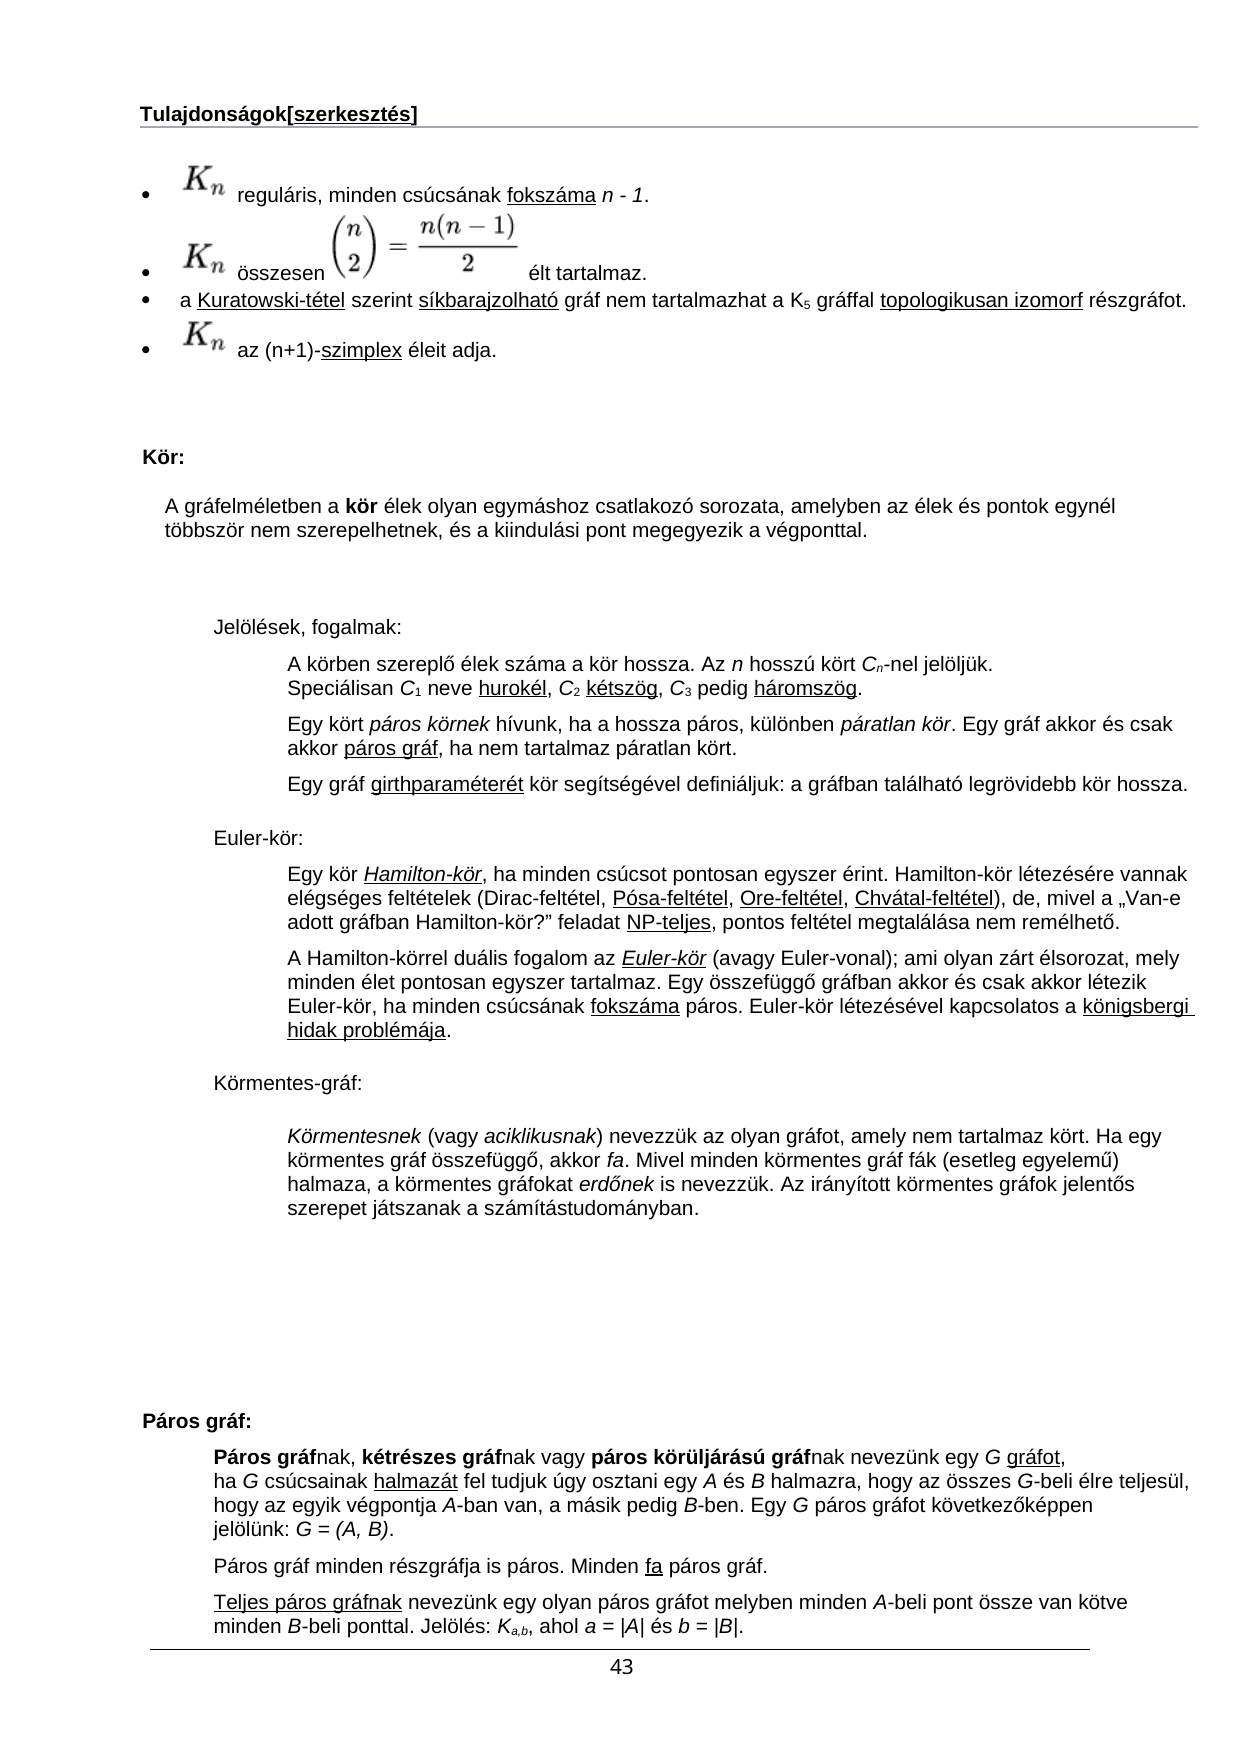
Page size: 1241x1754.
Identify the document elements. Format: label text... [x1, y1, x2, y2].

text Körmentes-gráf: [142, 1071, 1198, 1095]
text Páros gráf minden részgráfja is páros. Minden fa páros gráf. [213, 1553, 1198, 1577]
picture [179, 236, 232, 281]
list {\displaystyle K_{n}} az (n+1)-szimplex éleit adja. [142, 314, 1198, 362]
picture [179, 158, 232, 203]
text A gráfelméletben a kör élek olyan egymáshoz csatlakozó sorozata, amelyben az élek és pontok egynél többször nem szerepelhetnek, és a kiindulási pont megegyezik a végponttal. [868, 494, 1173, 542]
text Páros gráf: [142, 1409, 1198, 1433]
list a Kuratowski-tétel szerint síkbarajzolható gráf nem tartalmazhat a {\displaystyle K_{5}}K5 gráffal topologikusan izomorf részgráfot. [142, 288, 1198, 312]
text Euler-kör: [142, 825, 1198, 849]
text Egy gráf girthparaméterét kör segítségével definiáljuk: a gráfban található legrövidebb kör hossza. [287, 772, 1198, 796]
text Körmentesnek (vagy aciklikusnak) nevezzük az olyan gráfot, amely nem tartalmaz kört. Ha egy körmentes gráf összefüggő, akkor fa. Mivel minden körmentes gráf fák (esetleg egyelemű) halmaza, a körmentes gráfokat erdőnek is nevezzük. Az irányított körmentes gráfok jelentős szerepet játszanak a számítástudományban. [699, 1124, 1198, 1220]
text Egy kört páros körnek hívunk, ha a hossza páros, különben páratlan kör. Egy gráf akkor és csak akkor páros gráf, ha nem tartalmaz páratlan kört. [287, 712, 1198, 760]
text A Hamilton-körrel duális fogalom az Euler-kör (avagy Euler-vonal); ami olyan zárt élsorozat, mely minden élet pontosan egyszer tartalmaz. Egy összefüggő gráfban akkor és csak akkor létezik Euler-kör, ha minden csúcsának fokszáma páros. Euler-kör létezésével kapcsolatos a königsbergi hidak problémája. [287, 946, 1198, 1042]
text Kör: [142, 445, 1198, 469]
picture [330, 209, 523, 281]
text A körben szereplő élek száma a kör hossza. Az n hosszú kört Cn-nel jelöljük. Speciálisan C1 neve hurokél, C2 kétszög, C3 pedig háromszög. [287, 651, 1198, 699]
list {\displaystyle K_{n}} reguláris, minden csúcsának fokszáma {\displaystyle n-1}n - 1. [142, 159, 1198, 207]
list {\displaystyle K_{n}} összesen {\displaystyle {\binom {n}{2}}={\frac {n(n-1)}{2}}} élt tartalmaz. [142, 209, 1198, 285]
text Páros gráfnak, kétrészes gráfnak vagy páros körüljárású gráfnak nevezünk egy G{\displaystyle G}iGGg gráfot, ha {\displaystyle G}G csúcsainak halmazát fel tudjuk úgy osztani egy A{\displaystyle A}AAa és B{\displaystyle B} halmazra, hogy az összes G{\displaystyle G}Gg-beli élre teljesül, hogy az egyik végpontja A{\displaystyle A}-ban van, a másik pedig B{\displaystyle B}-ben. Egy G{\displaystyle G} páros gráfot következőképpen jelölünk: {\displaystyle G}{\displaystyle =}G = (A, B){\displaystyle (A,B)}. [213, 1445, 1198, 1541]
text Jelölések, fogalmak: [142, 615, 1198, 639]
text Teljes páros gráfnak nevezünk egy olyan páros gráfot melyben minden A{\displaystyle A}-beli pont össze van kötve minden B{\displaystyle B}-beli ponttal. Jelölés: Ka,b{\displaystyle K_{a,b}}, ahol a = |A| {\displaystyle a} {\displaystyle =}{\displaystyle |A|}és b = |B|{\displaystyle b}{\displaystyle =}{\displaystyle |B|}. [213, 1590, 1198, 1638]
text Egy kör Hamilton-kör, ha minden csúcsot pontosan egyszer érint. Hamilton-kör létezésére vannak elégséges feltételek (Dirac-feltétel, Pósa-feltétel, Ore-feltétel, Chvátal-feltétel), de, mivel a „Van-e adott gráfban Hamilton-kör?” feladat NP-teljes, pontos feltétel megtalálása nem remélhető. [287, 862, 1198, 934]
subtitle Tulajdonságok[szerkesztés] [139, 102, 1198, 128]
picture [179, 314, 232, 358]
